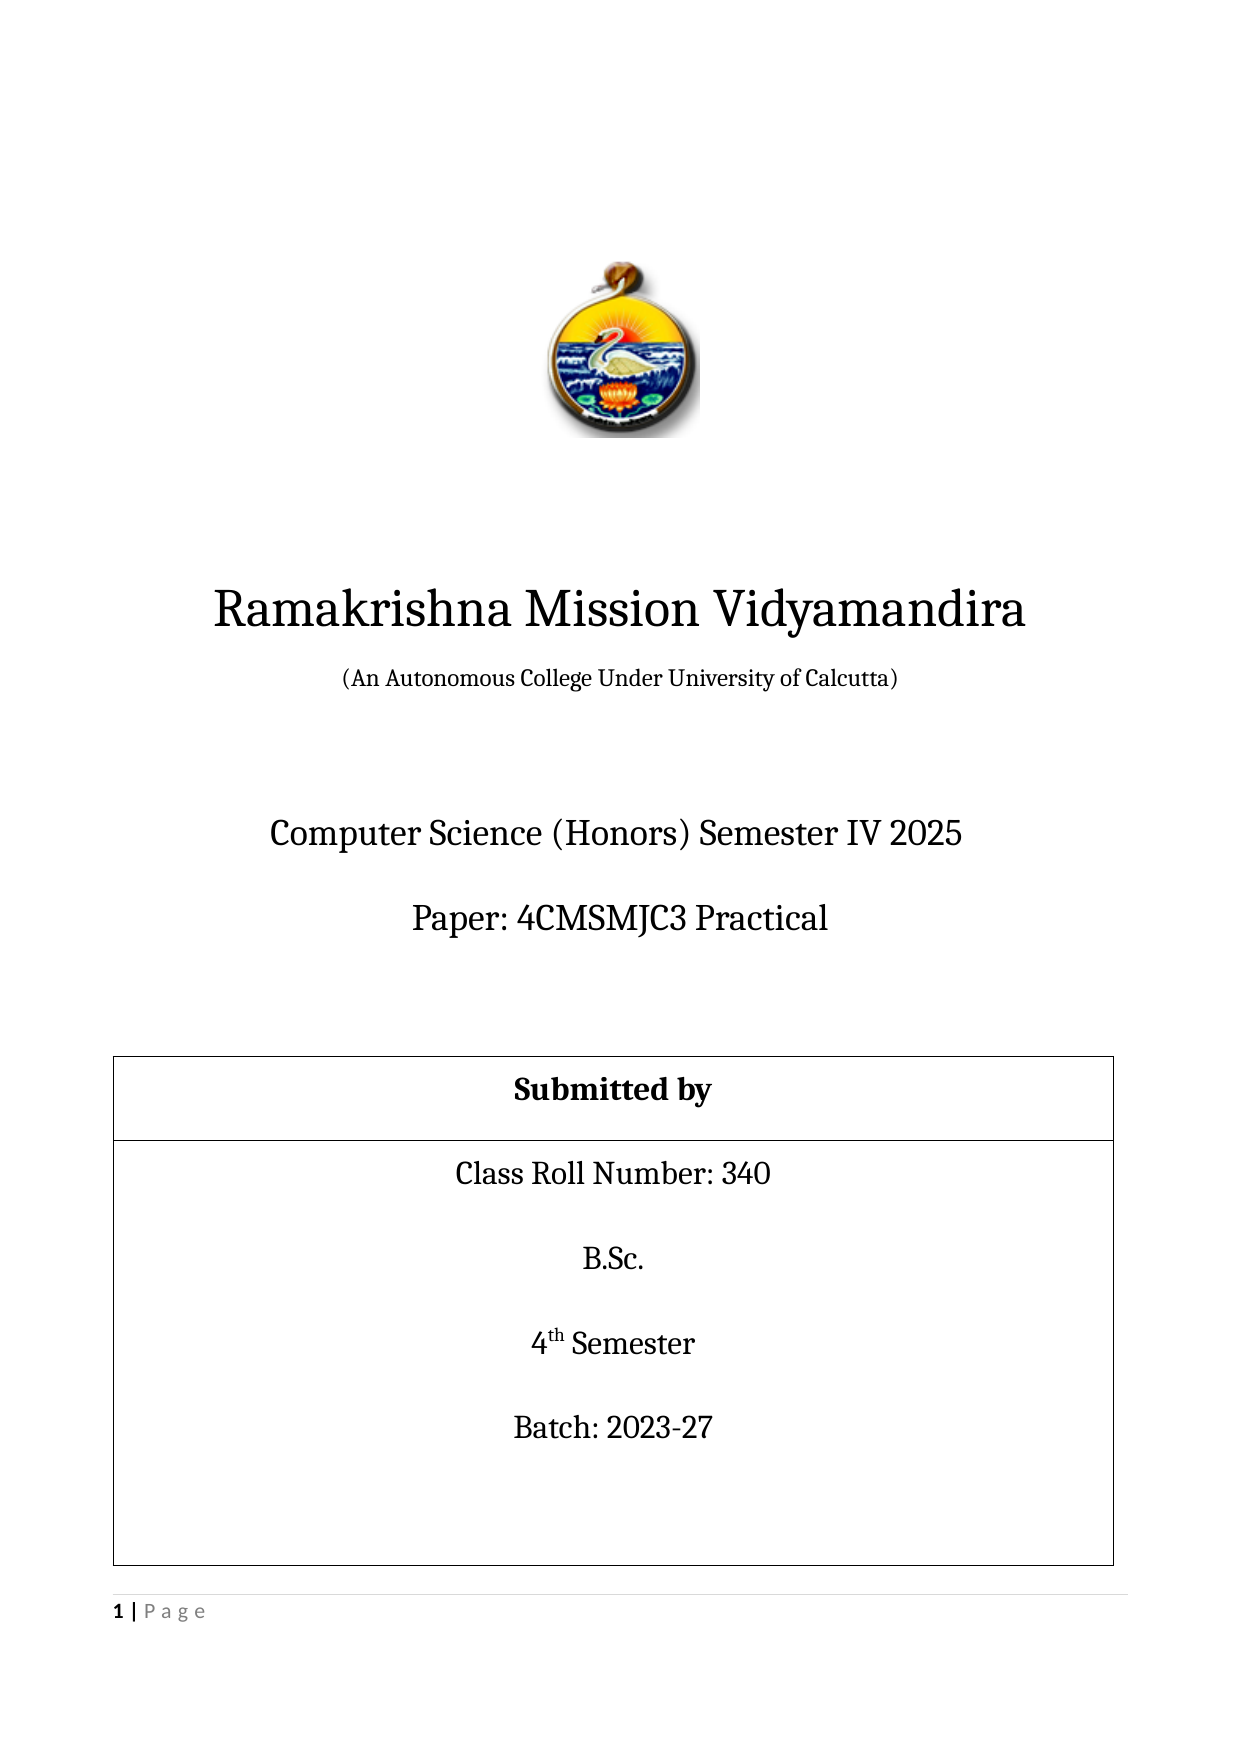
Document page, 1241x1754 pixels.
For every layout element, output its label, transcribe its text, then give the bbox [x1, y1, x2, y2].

table_cell Class Roll Number: 340 B.Sc. 4th Semester Batch: 2023-27 [114, 1141, 1113, 1565]
text Paper: 4CMSMJC3 Practical [112, 886, 1128, 951]
text Ramakrishna Mission Vidyamandira [112, 576, 1128, 641]
picture [540, 259, 700, 438]
text Computer Science (Honors) Semester IV 2025 [112, 800, 1128, 865]
text (An Autonomous College Under University of Calcutta) [112, 662, 1128, 695]
table_header Submitted by [114, 1057, 1113, 1140]
